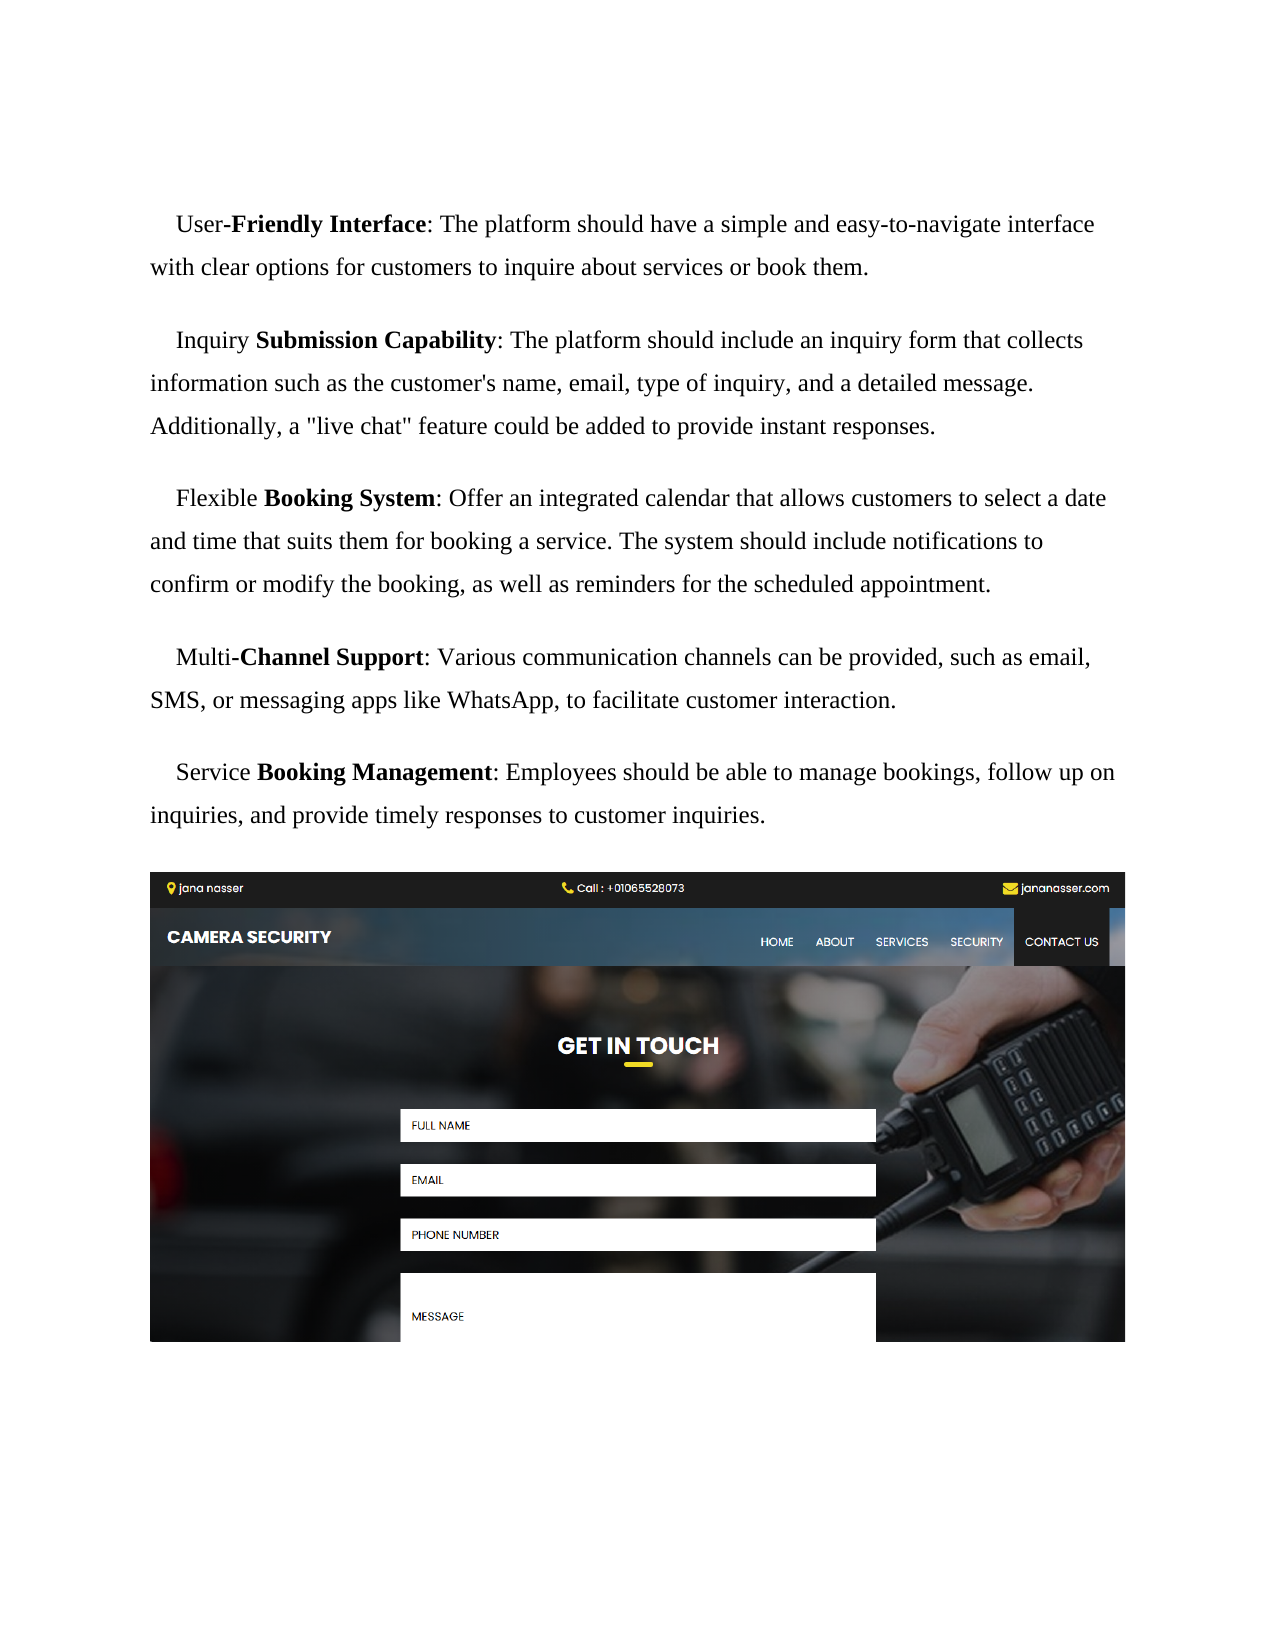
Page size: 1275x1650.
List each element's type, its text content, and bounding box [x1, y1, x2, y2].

picture [150, 872, 1125, 1342]
text  Inquiry Submission Capability: The platform should include an inquiry form that collects information such as the customer's name, email, type of inquiry, and a detailed message. Additionally, a "live chat" feature could be added to provide instant responses. [150, 325, 1125, 440]
text  Flexible Booking System: Offer an integrated calendar that allows customers to select a date and time that suits them for booking a service. The system should include notifications to confirm or modify the booking, as well as reminders for the scheduled appointment. [150, 483, 1125, 598]
text  User-Friendly Interface: The platform should have a simple and easy-to-navigate interface with clear options for customers to inquire about services or book them. [150, 209, 1125, 281]
text  Multi-Channel Support: Various communication channels can be provided, such as email, SMS, or messaging apps like WhatsApp, to facilitate customer interaction. [150, 642, 1125, 714]
text  Service Booking Management: Employees should be able to manage bookings, follow up on inquiries, and provide timely responses to customer inquiries. [150, 757, 1125, 829]
